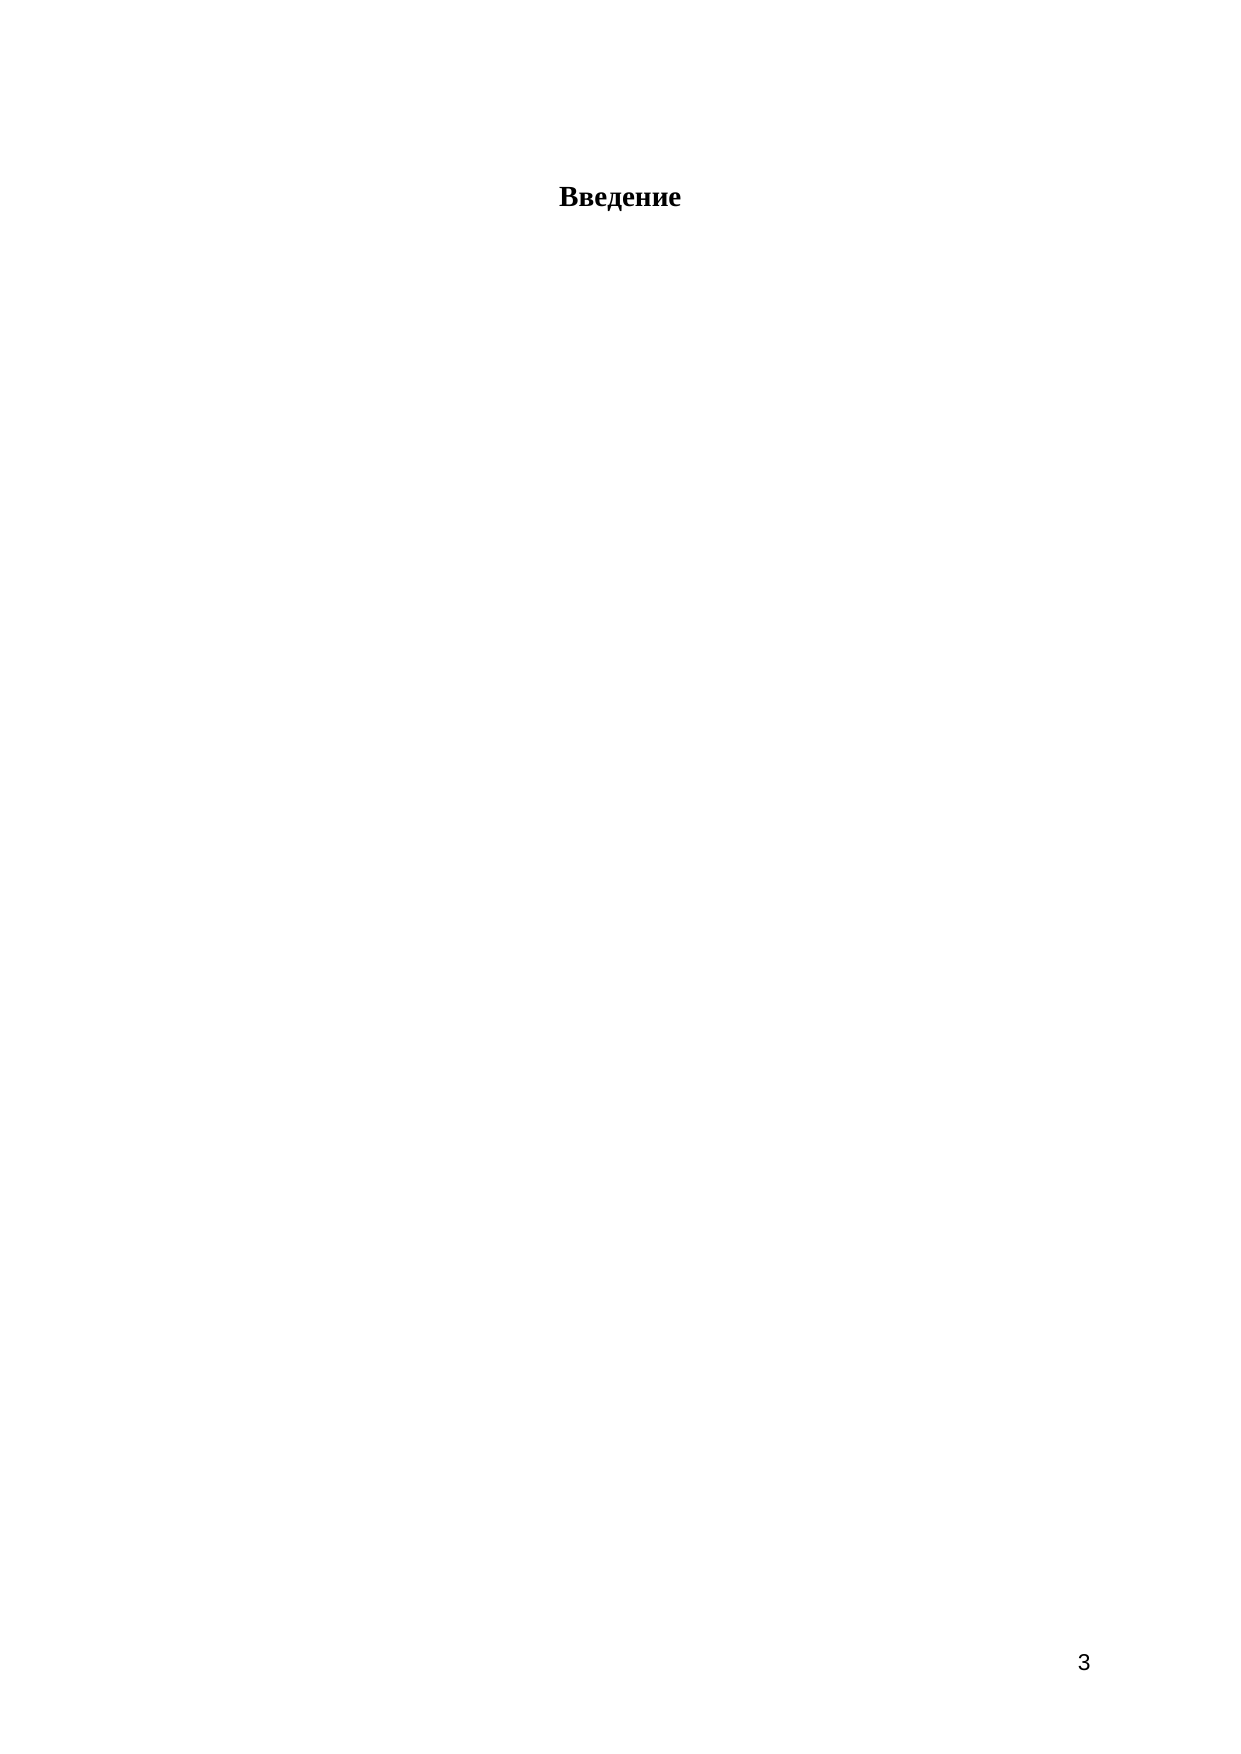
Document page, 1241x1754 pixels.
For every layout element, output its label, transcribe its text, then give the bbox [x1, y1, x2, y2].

text Введение [150, 179, 1090, 213]
